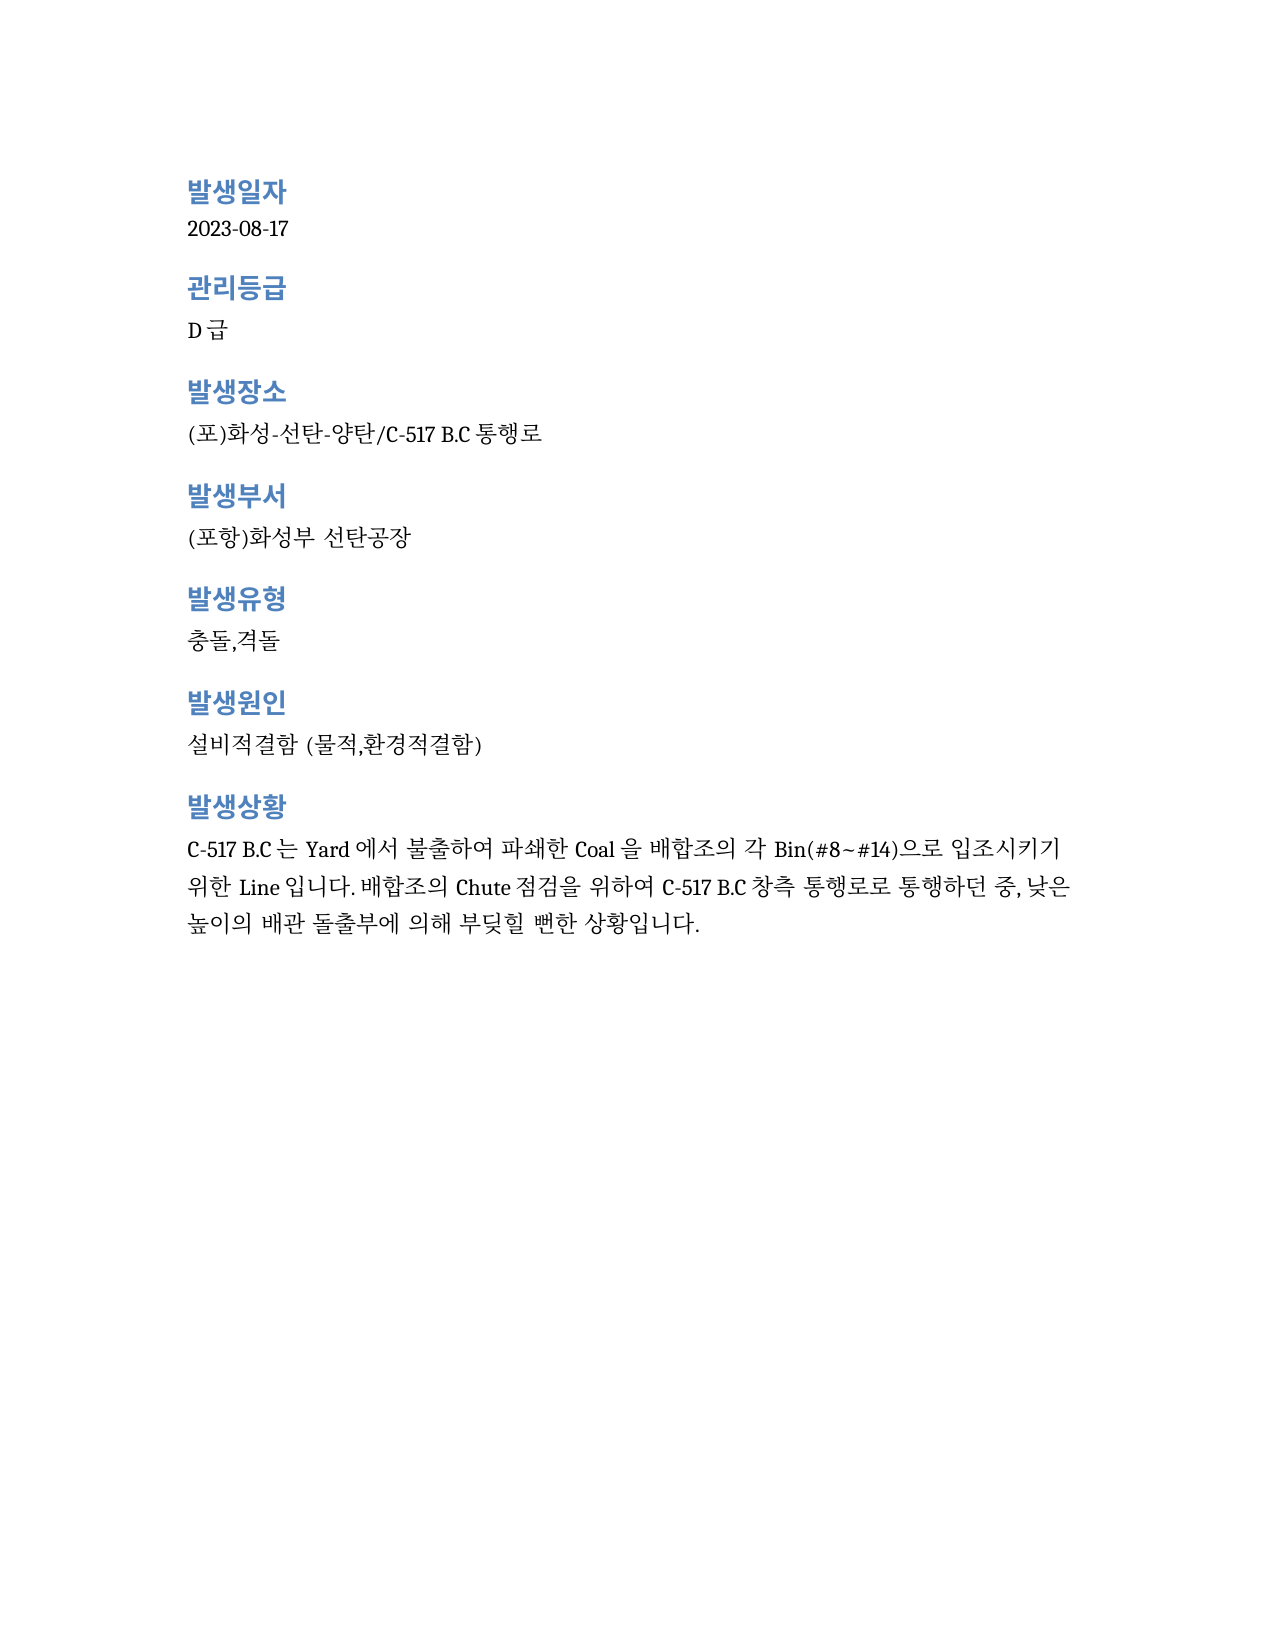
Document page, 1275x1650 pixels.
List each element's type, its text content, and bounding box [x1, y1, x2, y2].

subtitle 관리등급 [187, 267, 1087, 306]
subtitle 발생원인 [187, 682, 1087, 721]
subtitle 발생유형 [187, 578, 1087, 617]
text 설비적결함 (물적,환경적결함) [187, 727, 1087, 760]
subtitle 발생상황 [187, 786, 1087, 825]
text (포)화성-선탄-양탄/C-517 B.C 통행로 [187, 416, 1087, 449]
text (포항)화성부 선탄공장 [187, 519, 1087, 552]
subtitle 발생일자 [187, 171, 1087, 210]
subtitle 발생부서 [187, 474, 1087, 514]
text 충돌,격돌 [187, 623, 1087, 656]
subtitle 발생장소 [187, 371, 1087, 410]
text 2023-08-17 [187, 216, 1087, 242]
text C-517 B.C는 Yard에서 불출하여 파쇄한 Coal을 배합조의 각 Bin(#8~#14)으로 입조시키기 위한 Line입니다. 배합조의 Chute점검을 위하여 C-517 B.C 창측 통행로로 통행하던 중, 낮은 높이의 배관 돌출부에 의해 부딪힐 뻔한 상황입니다. [187, 831, 1087, 939]
text D급 [187, 312, 1087, 345]
